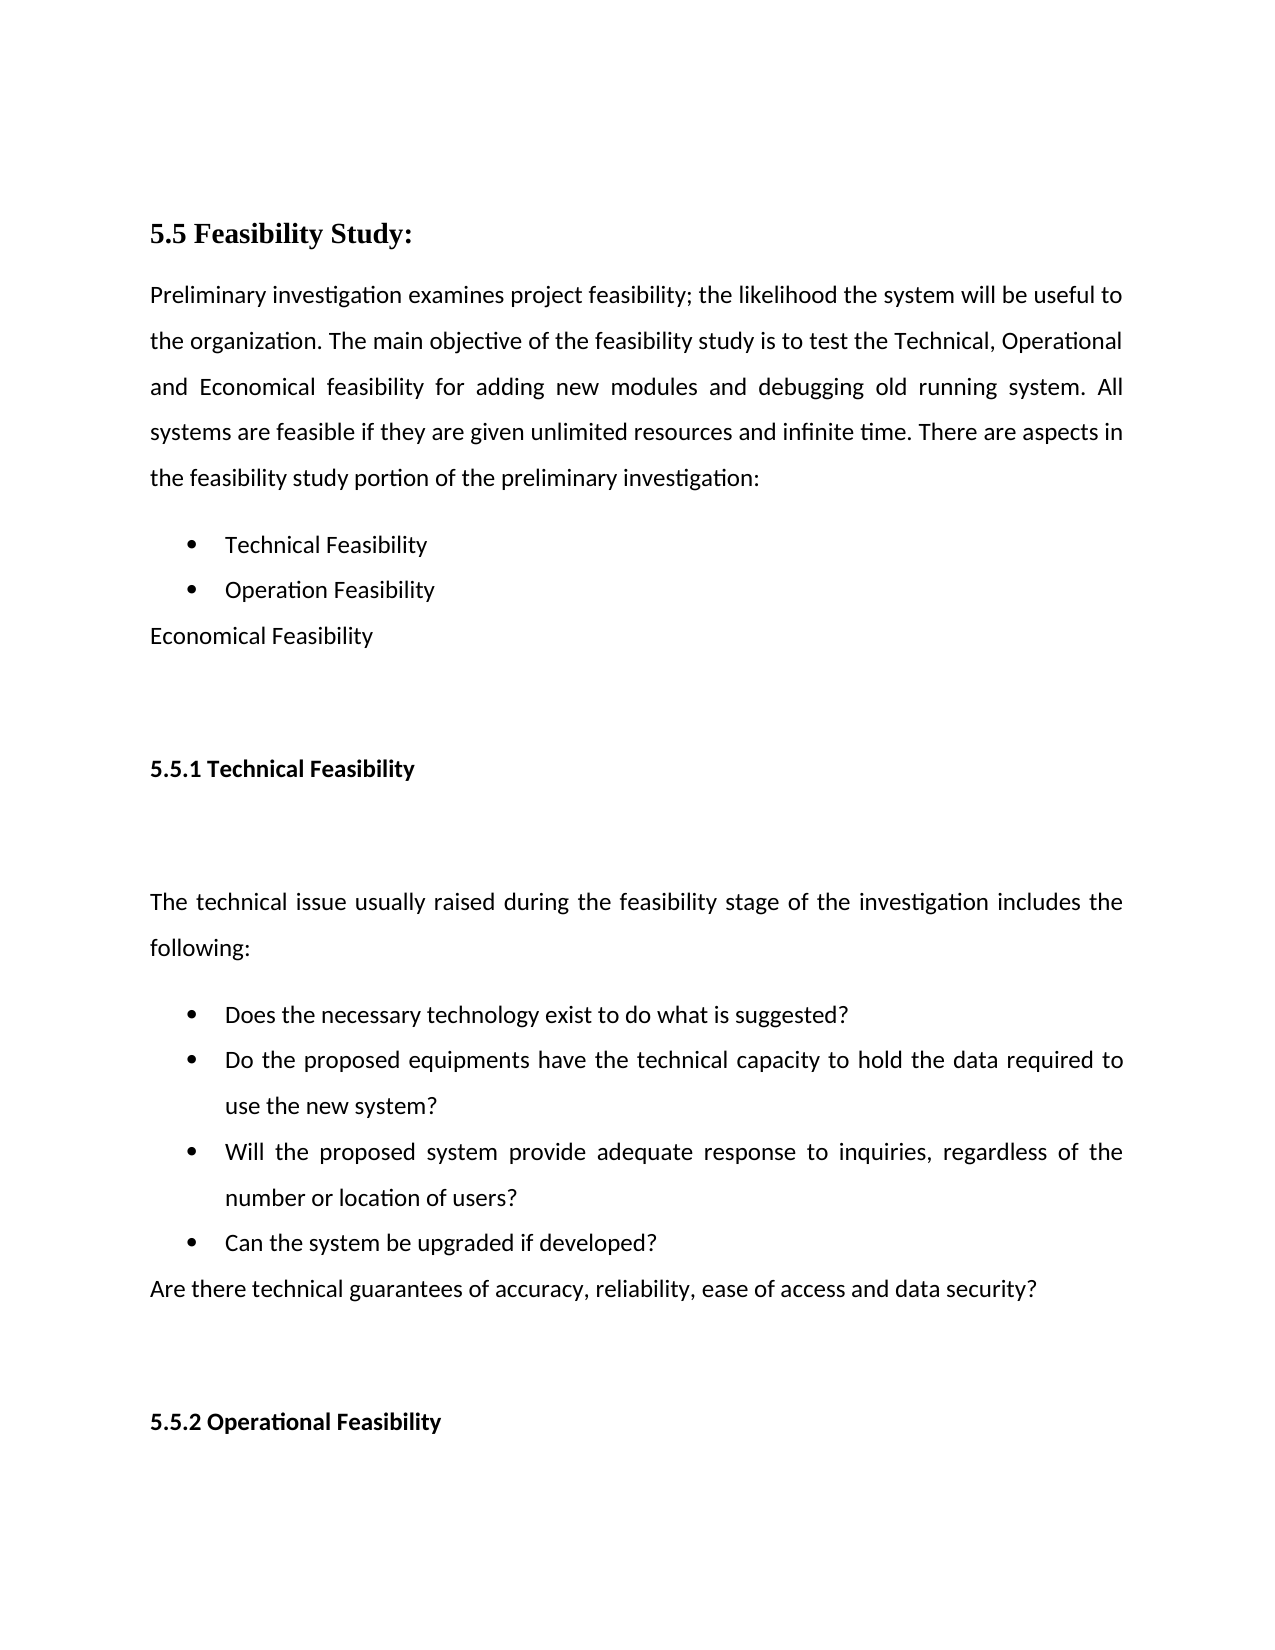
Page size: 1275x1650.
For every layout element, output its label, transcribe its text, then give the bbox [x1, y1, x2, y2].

text 5.5 Feasibility Study: [150, 217, 1125, 250]
list Operation Feasibility [187, 574, 1125, 605]
text Economical Feasibility [150, 620, 1125, 651]
text 5.5.2 Operational Feasibility [150, 1406, 1125, 1437]
text Are there technical guarantees of accuracy, reliability, ease of access and data security? [150, 1273, 1125, 1304]
list Will the proposed system provide adequate response to inquiries, regardless of the number or location of users? [187, 1136, 1125, 1212]
text 5.5.1 Technical Feasibility [150, 753, 1125, 784]
list Technical Feasibility [187, 529, 1125, 559]
text Preliminary investigation examines project feasibility; the likelihood the system will be useful to the organization. The main objective of the feasibility study is to test the Technical, Operational and Economical feasibility for adding new modules and debugging old running system. All systems are feasible if they are given unlimited resources and infinite time. There are aspects in the feasibility study portion of the preliminary investigation: [150, 279, 1125, 493]
list Does the necessary technology exist to do what is suggested? [187, 999, 1125, 1029]
text The technical issue usually raised during the feasibility stage of the investigation includes the following: [150, 887, 1125, 963]
list Can the system be upgraded if developed? [187, 1227, 1125, 1258]
list Do the proposed equipments have the technical capacity to hold the data required to use the new system? [187, 1044, 1125, 1121]
